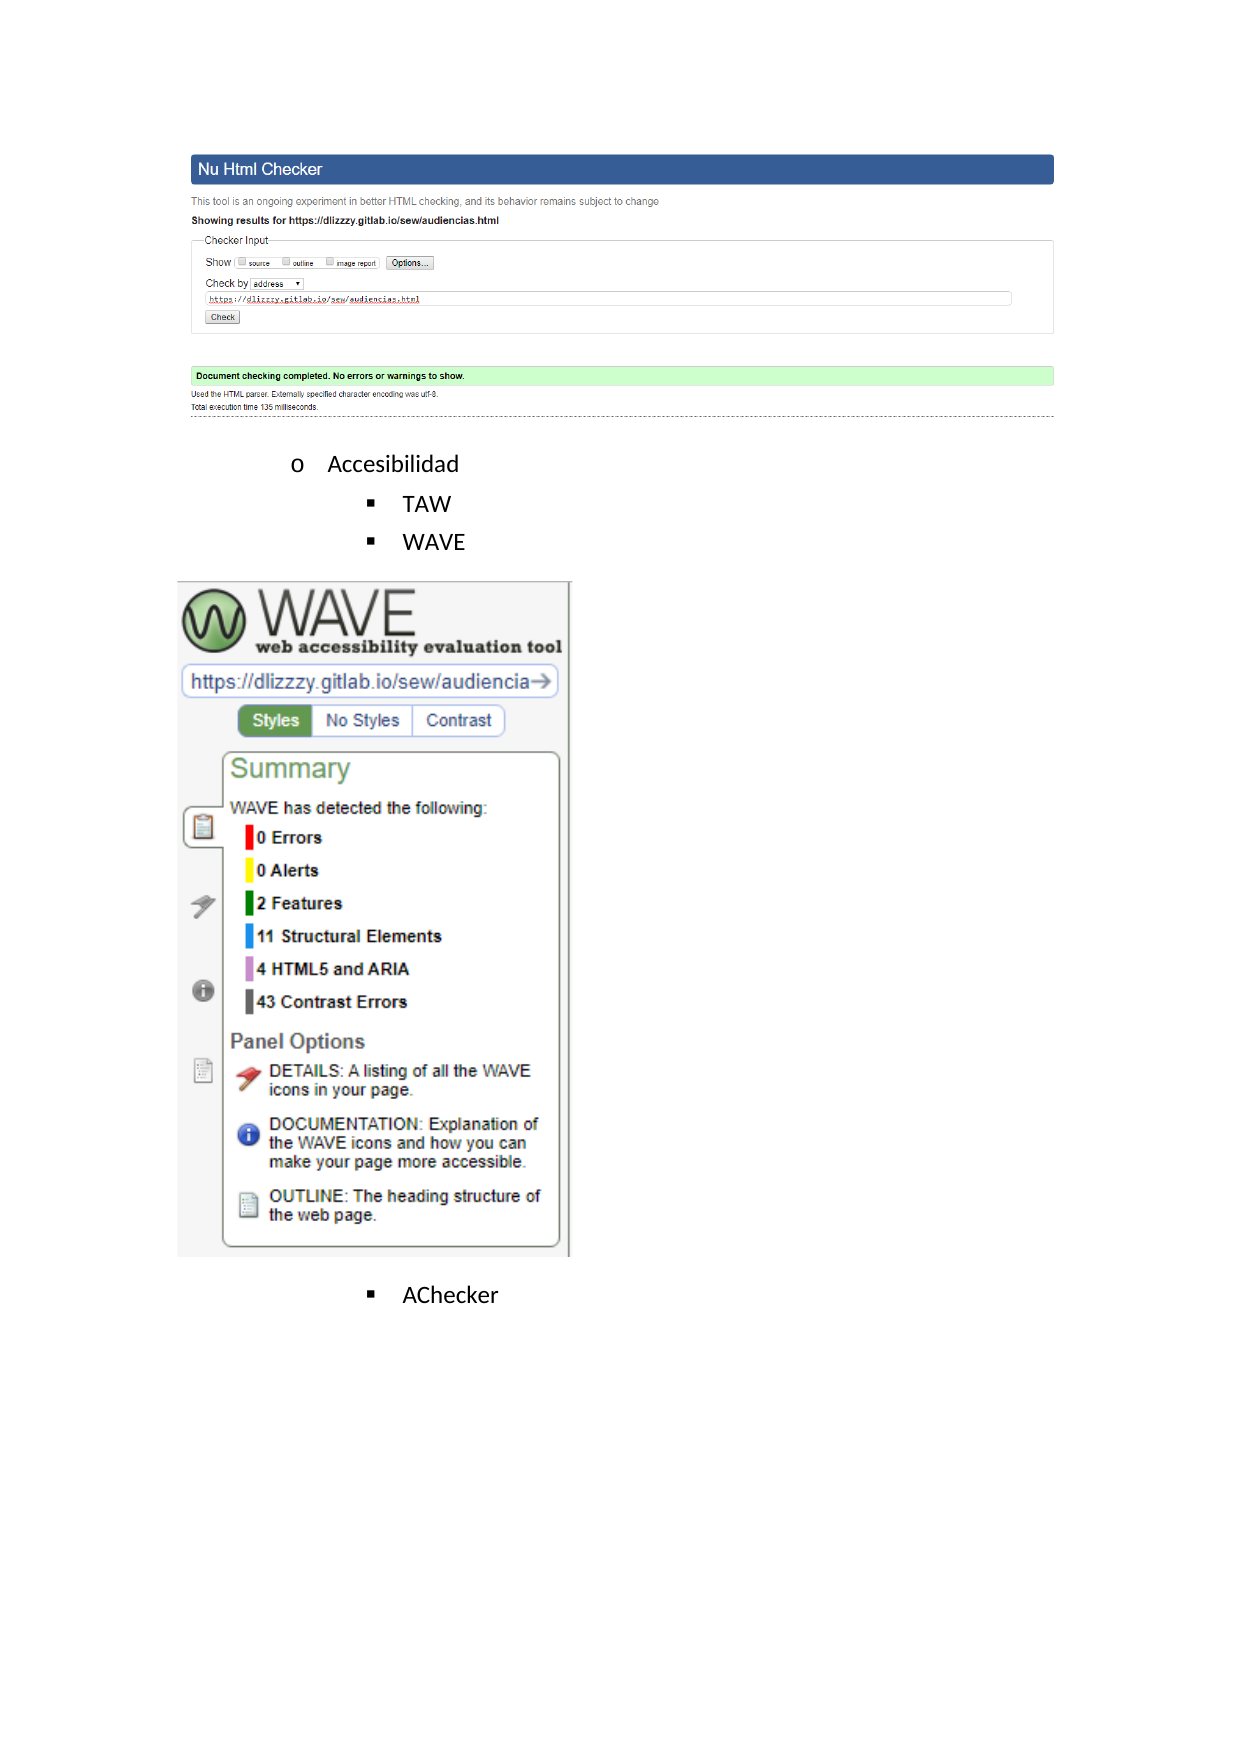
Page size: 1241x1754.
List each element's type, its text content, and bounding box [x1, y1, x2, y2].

list TAW [365, 488, 1063, 519]
list WAVE [365, 526, 1063, 557]
list AChecker [365, 1279, 1063, 1310]
picture [177, 147, 1063, 426]
picture [177, 581, 573, 1257]
list Accesibilidad [290, 449, 1063, 480]
